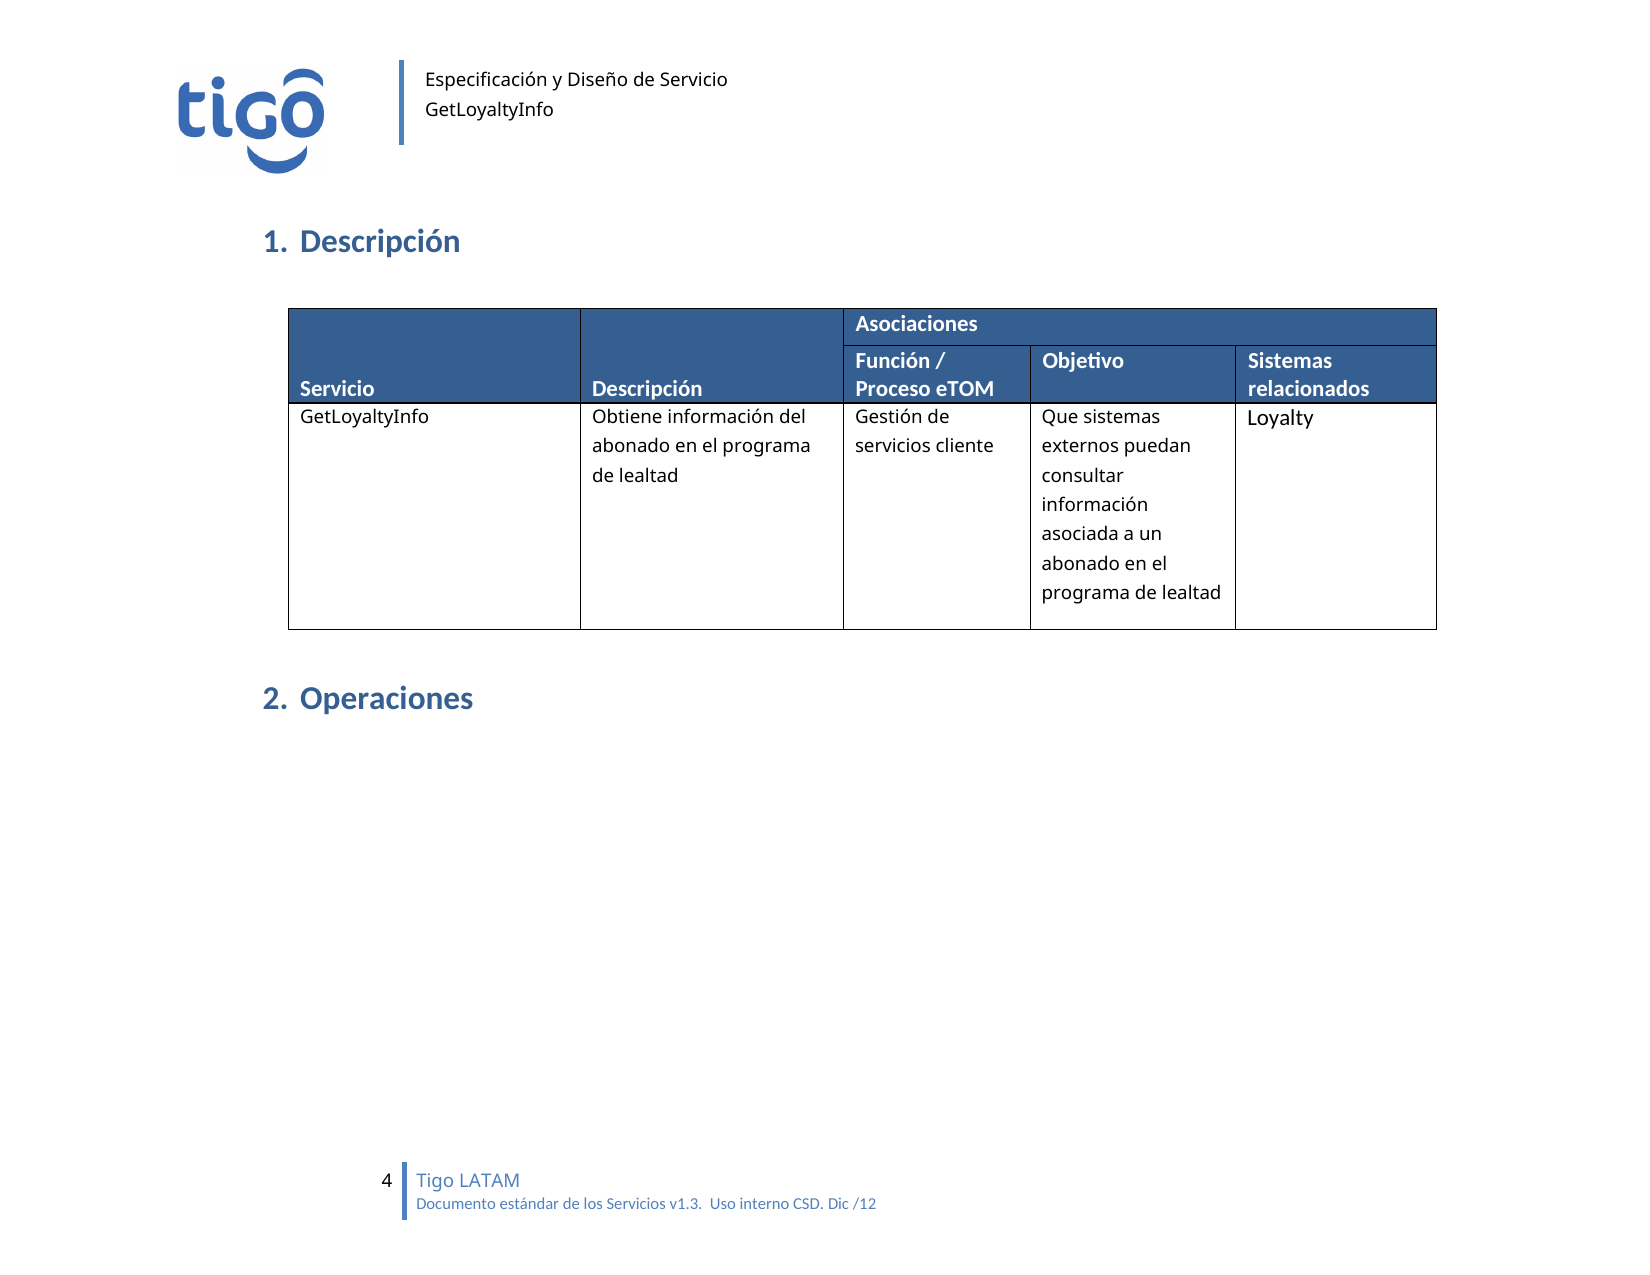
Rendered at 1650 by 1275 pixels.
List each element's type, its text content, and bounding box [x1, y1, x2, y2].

table_header Asociaciones [844, 309, 1436, 345]
table_cell GetLoyaltyInfo [289, 404, 580, 629]
table_cell Objetivo [1031, 346, 1235, 402]
table_cell Gestión de servicios cliente [844, 404, 1030, 629]
table_cell Que sistemas externos puedan consultar información asociada a un abonado en el programa de lealtad [1031, 404, 1235, 629]
table_cell Función / Proceso eTOM [844, 346, 1030, 402]
subtitle Operaciones [262, 677, 1500, 718]
table_cell Obtiene información del abonado en el programa de lealtad [581, 404, 843, 629]
picture [177, 67, 326, 176]
subtitle Descripción [262, 220, 1500, 261]
table_cell Loyalty [1236, 404, 1436, 629]
table_header Servicio [289, 309, 580, 402]
table_cell Sistemas relacionados [1236, 346, 1436, 402]
table_header Descripción [581, 309, 843, 402]
